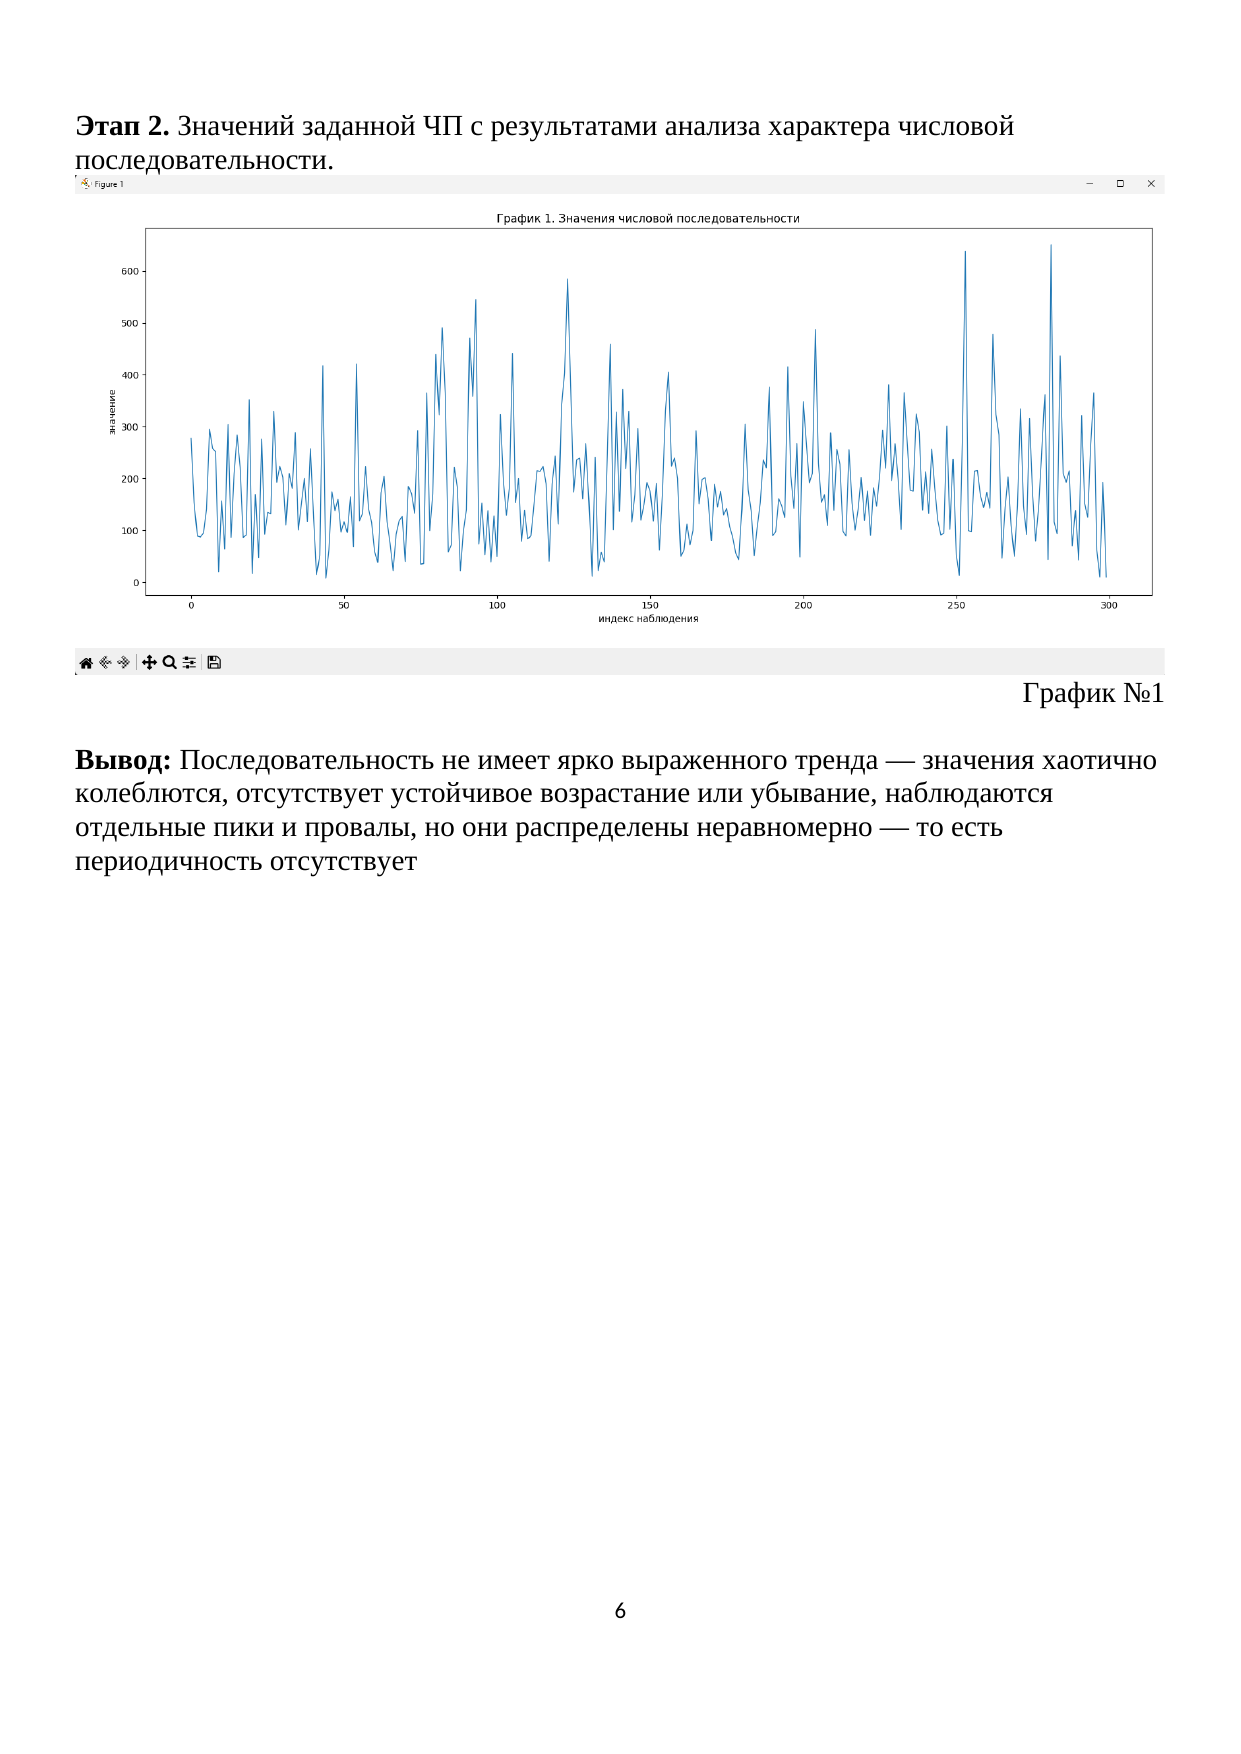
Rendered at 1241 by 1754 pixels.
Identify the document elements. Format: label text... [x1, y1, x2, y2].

text Этап 2. Значений заданной ЧП с результатами анализа характера числовой последовательности. [75, 108, 1165, 175]
picture [75, 175, 1165, 675]
text Вывод: Последовательность не имеет ярко выраженного тренда — значения хаотично колеблются, отсутствует устойчивое возрастание или убывание, наблюдаются отдельные пики и провалы, но они распределены неравномерно — то есть периодичность отсутствует [75, 742, 1165, 876]
text График №1 [75, 675, 1165, 708]
